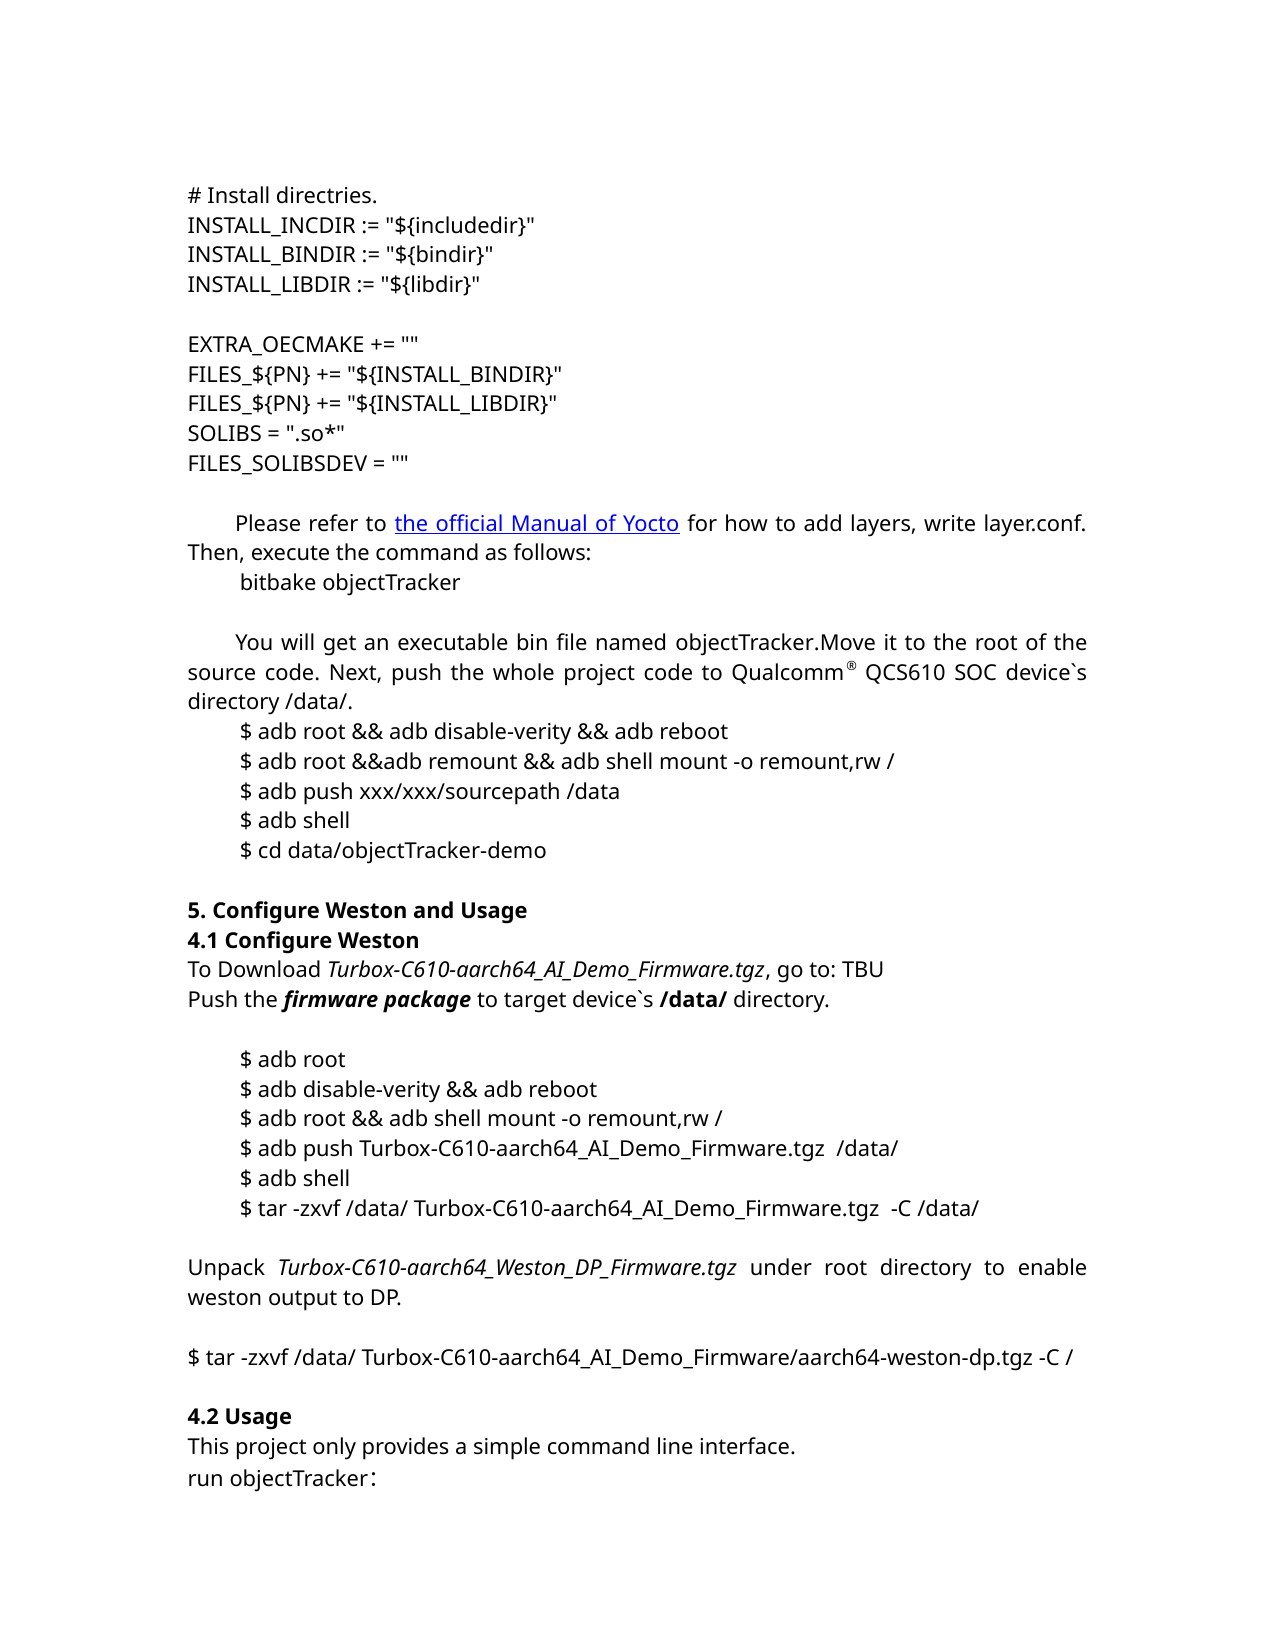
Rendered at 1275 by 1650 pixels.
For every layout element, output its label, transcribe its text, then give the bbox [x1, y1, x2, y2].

text $ adb root && adb disable-verity && adb reboot [187, 716, 1087, 746]
text # Install directries. [187, 180, 1087, 209]
text $ tar -zxvf /data/ Turbox-C610-aarch64_AI_Demo_Firmware.tgz -C /data/ [187, 1193, 1087, 1222]
text 4.2 Usage [187, 1401, 1087, 1431]
text Please refer to the official Manual of Yocto for how to add layers, write layer.conf. Then, execute the command as follows: [187, 507, 1087, 567]
text $ adb root && adb shell mount -o remount,rw / [187, 1103, 1087, 1133]
text You will get an executable bin file named objectTracker.Move it to the root of the source code. Next, push the whole project code to Qualcomm® QCS610 SOC device`s directory /data/. [187, 627, 1087, 716]
text To Download Turbox-C610-aarch64_AI_Demo_Firmware.tgz, go to: TBU [187, 954, 1087, 984]
text bitbake objectTracker [187, 567, 1087, 597]
text FILES_SOLIBSDEV = "" [187, 448, 1087, 478]
text INSTALL_BINDIR := "${bindir}" [187, 239, 1087, 269]
text SOLIBS = ".so*" [187, 418, 1087, 448]
text FILES_${PN} += "${INSTALL_BINDIR}" [187, 358, 1087, 388]
list Configure Weston and Usage [187, 895, 1087, 924]
text $ adb shell [187, 805, 1087, 835]
text INSTALL_INCDIR := "${includedir}" [187, 209, 1087, 239]
text $ adb root &&adb remount && adb shell mount -o remount,rw / [187, 746, 1087, 776]
text $ cd data/objectTracker-demo [187, 835, 1087, 865]
text run objectTracker： [187, 1461, 1087, 1493]
text $ adb push xxx/xxx/sourcepath /data [187, 776, 1087, 805]
text $ adb root [187, 1044, 1087, 1073]
text $ adb push Turbox-C610-aarch64_AI_Demo_Firmware.tgz /data/ [187, 1133, 1087, 1163]
text 4.1 Configure Weston [187, 924, 1087, 954]
text $ adb disable-verity && adb reboot [187, 1073, 1087, 1103]
text INSTALL_LIBDIR := "${libdir}" [187, 269, 1087, 299]
text EXTRA_OECMAKE += "" [187, 329, 1087, 358]
text $ tar -zxvf /data/ Turbox-C610-aarch64_AI_Demo_Firmware/aarch64-weston-dp.tgz -C / [187, 1342, 1087, 1371]
text FILES_${PN} += "${INSTALL_LIBDIR}" [187, 388, 1087, 418]
text This project only provides a simple command line interface. [187, 1431, 1087, 1461]
text Push the firmware package to target device`s /data/ directory. [187, 984, 1087, 1014]
text Unpack Turbox-C610-aarch64_Weston_DP_Firmware.tgz under root directory to enable weston output to DP. [187, 1252, 1087, 1312]
text $ adb shell [187, 1163, 1087, 1193]
